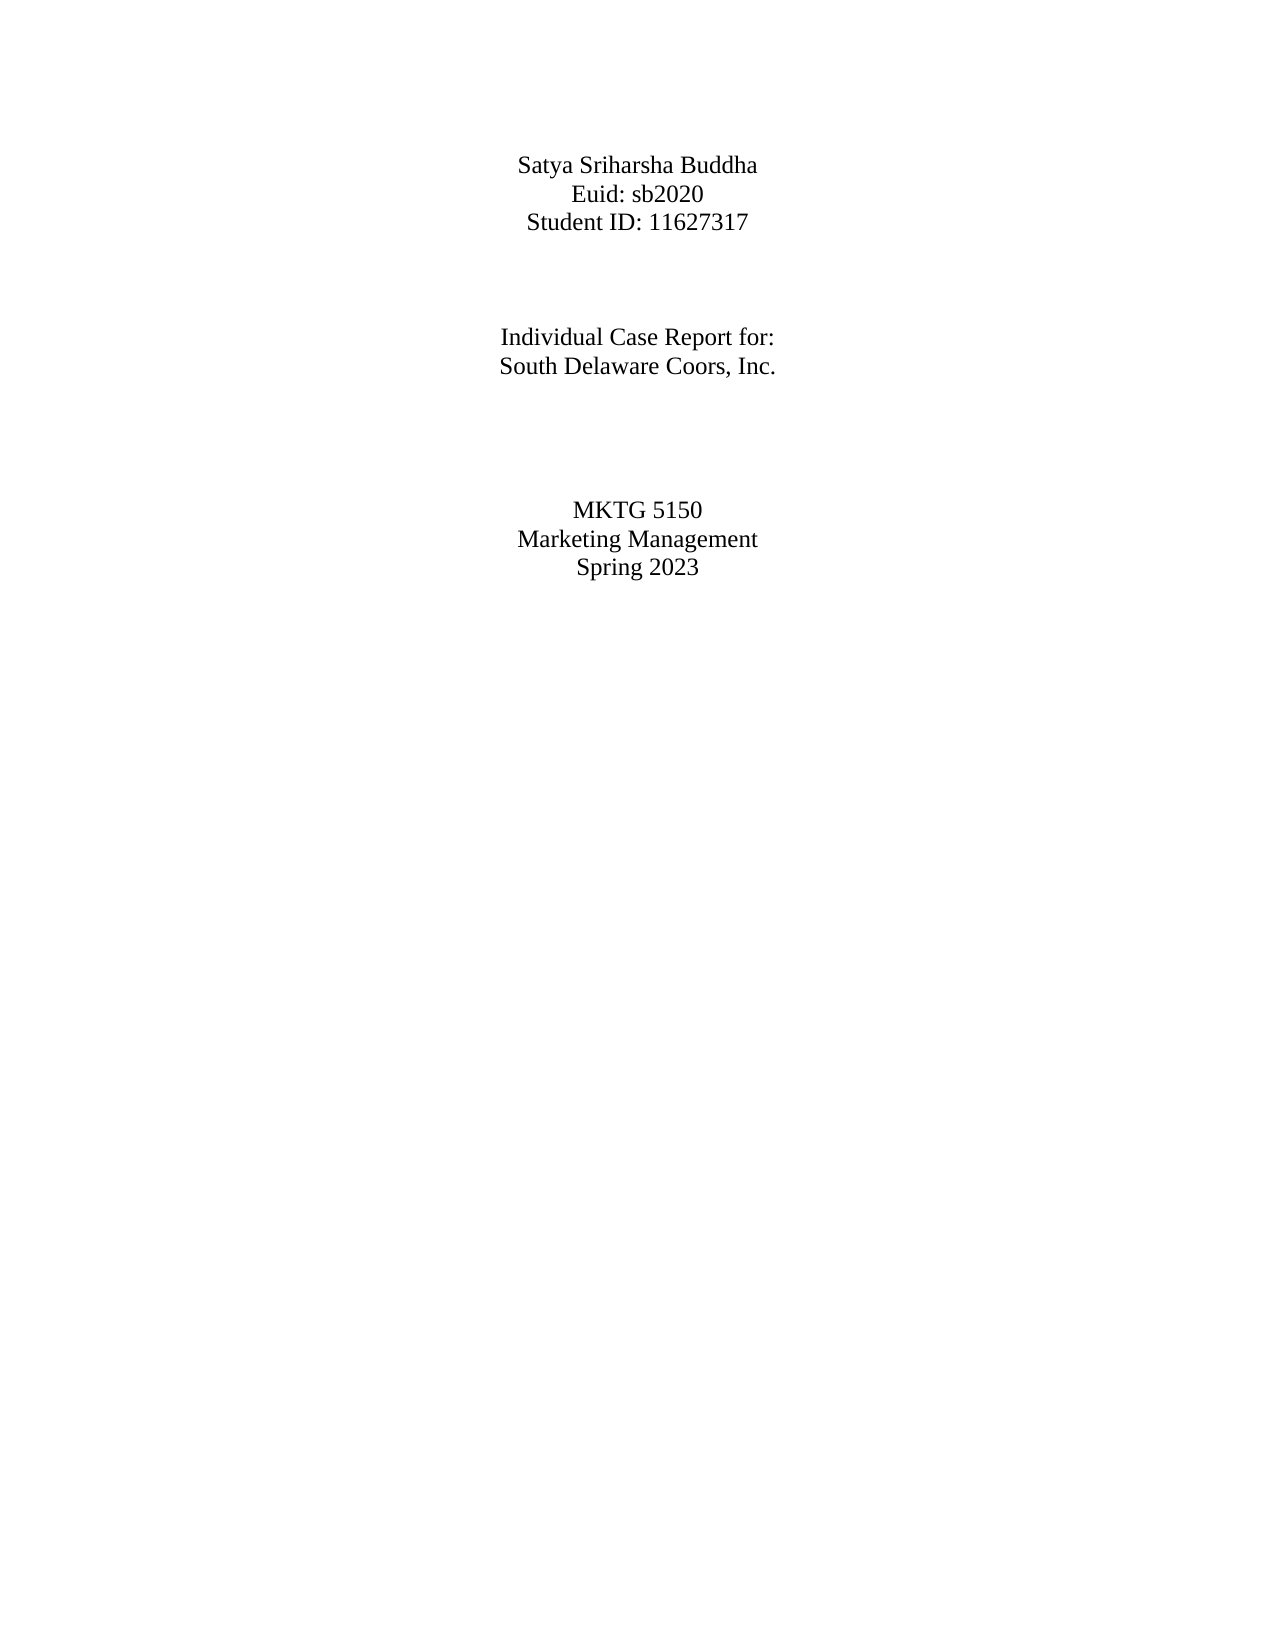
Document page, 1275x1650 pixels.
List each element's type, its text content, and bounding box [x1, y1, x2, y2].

text MKTG 5150 [150, 495, 1125, 524]
text Individual Case Report for: [150, 322, 1125, 351]
text South Delaware Coors, Inc. [150, 351, 1125, 409]
text Marketing Management [150, 524, 1125, 552]
text Euid: sb2020 Student ID: 11627317 [150, 179, 1125, 236]
text Spring 2023 [150, 552, 1125, 581]
text Satya Sriharsha Buddha [150, 150, 1125, 179]
